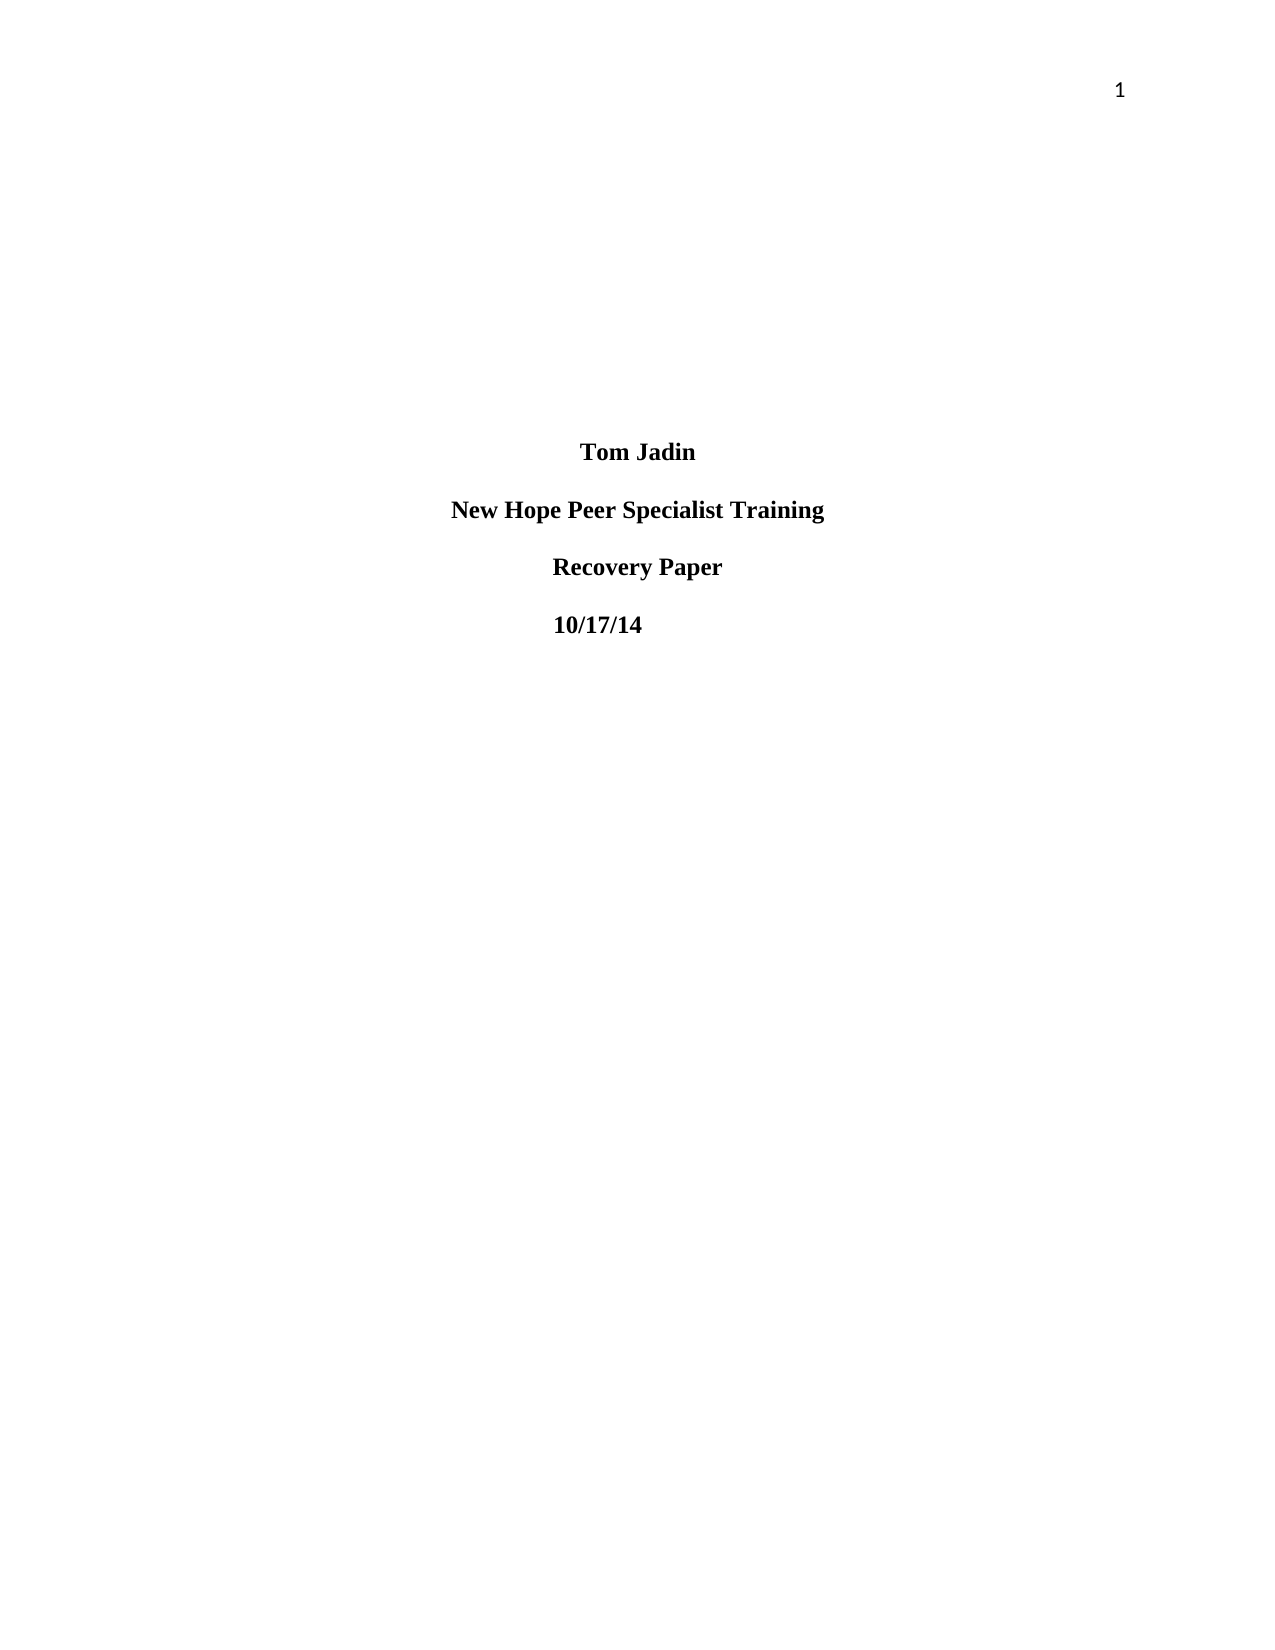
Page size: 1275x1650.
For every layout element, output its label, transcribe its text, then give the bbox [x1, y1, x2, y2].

text Recovery Paper [150, 552, 1125, 581]
text New Hope Peer Specialist Training [150, 495, 1125, 524]
text Tom Jadin [150, 437, 1125, 466]
text 10/17/14 [150, 610, 1125, 639]
